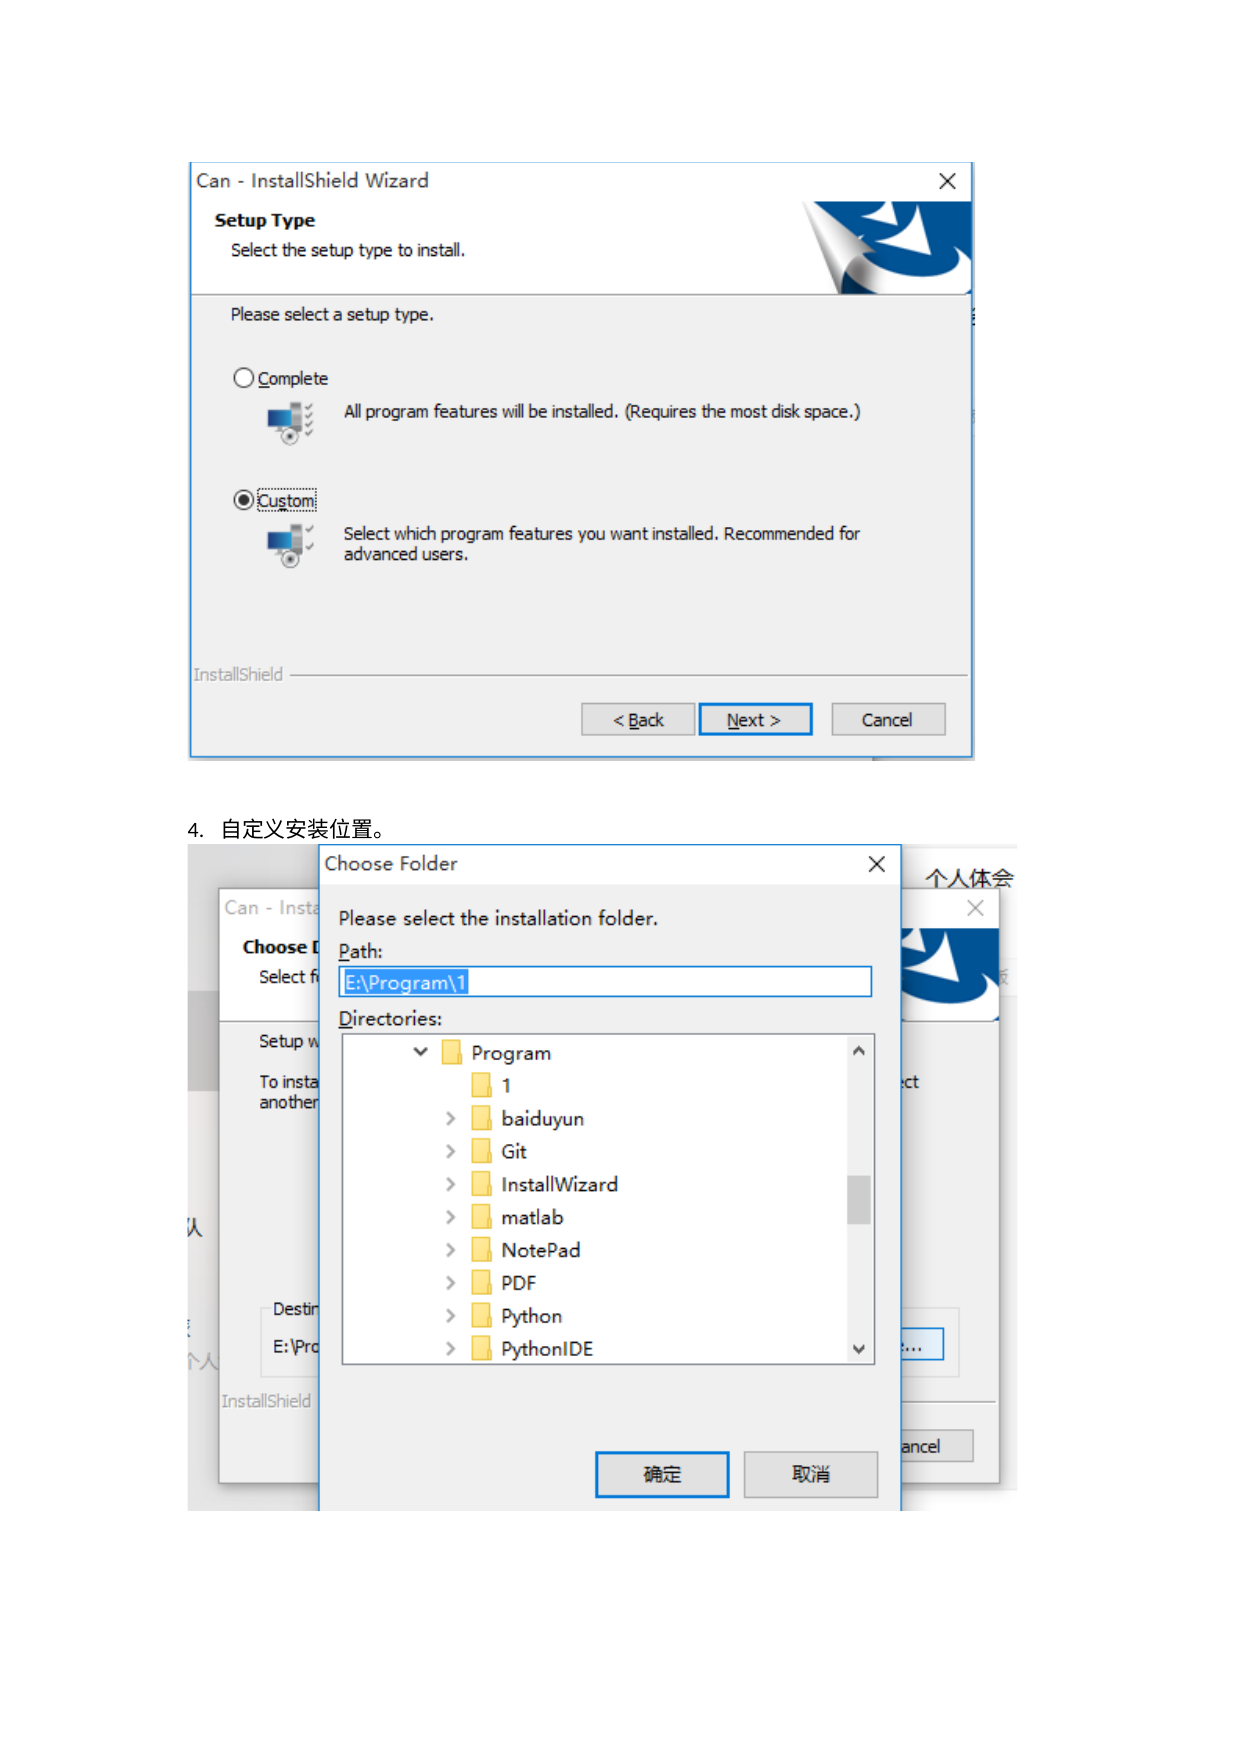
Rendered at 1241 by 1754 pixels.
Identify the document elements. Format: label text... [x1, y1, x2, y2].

list 自定义安装位置。 [187, 812, 1053, 844]
picture [187, 162, 976, 761]
picture [187, 844, 1018, 1511]
